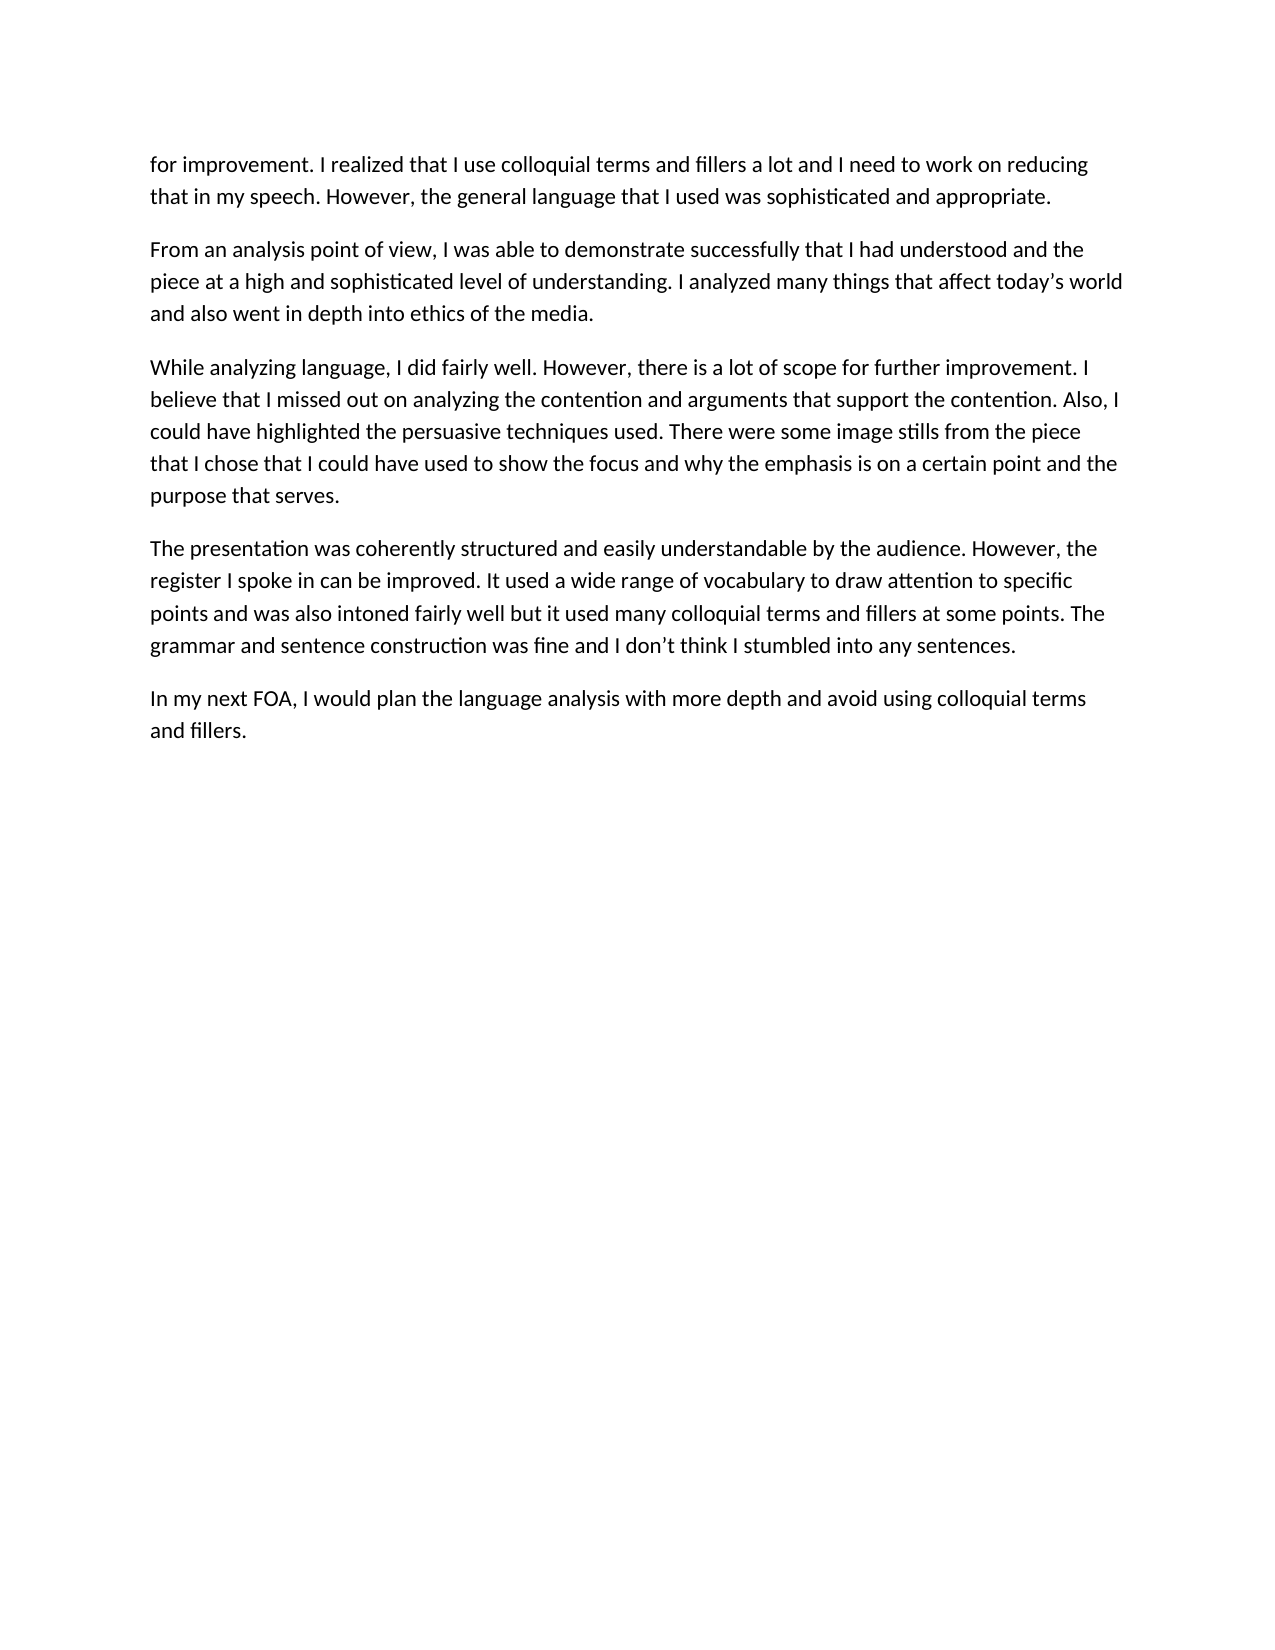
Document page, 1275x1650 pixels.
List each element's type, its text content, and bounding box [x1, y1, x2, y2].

text While analyzing language, I did fairly well. However, there is a lot of scope for further improvement. I believe that I missed out on analyzing the contention and arguments that support the contention. Also, I could have highlighted the persuasive techniques used. There were some image stills from the piece that I chose that I could have used to show the focus and why the emphasis is on a certain point and the purpose that serves. [150, 353, 1125, 509]
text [150, 150, 1125, 210]
text From an analysis point of view, I was able to demonstrate successfully that I had understood and the piece at a high and sophisticated level of understanding. I analyzed many things that affect today’s world and also went in depth into ethics of the media. [150, 235, 1125, 328]
text The presentation was coherently structured and easily understandable by the audience. However, the register I spoke in can be improved. It used a wide range of vocabulary to draw attention to specific points and was also intoned fairly well but it used many colloquial terms and fillers at some points. The grammar and sentence construction was fine and I don’t think I stumbled into any sentences. [150, 534, 1125, 659]
text In my next FOA, I would plan the language analysis with more depth and avoid using colloquial terms and fillers. [150, 684, 1125, 744]
